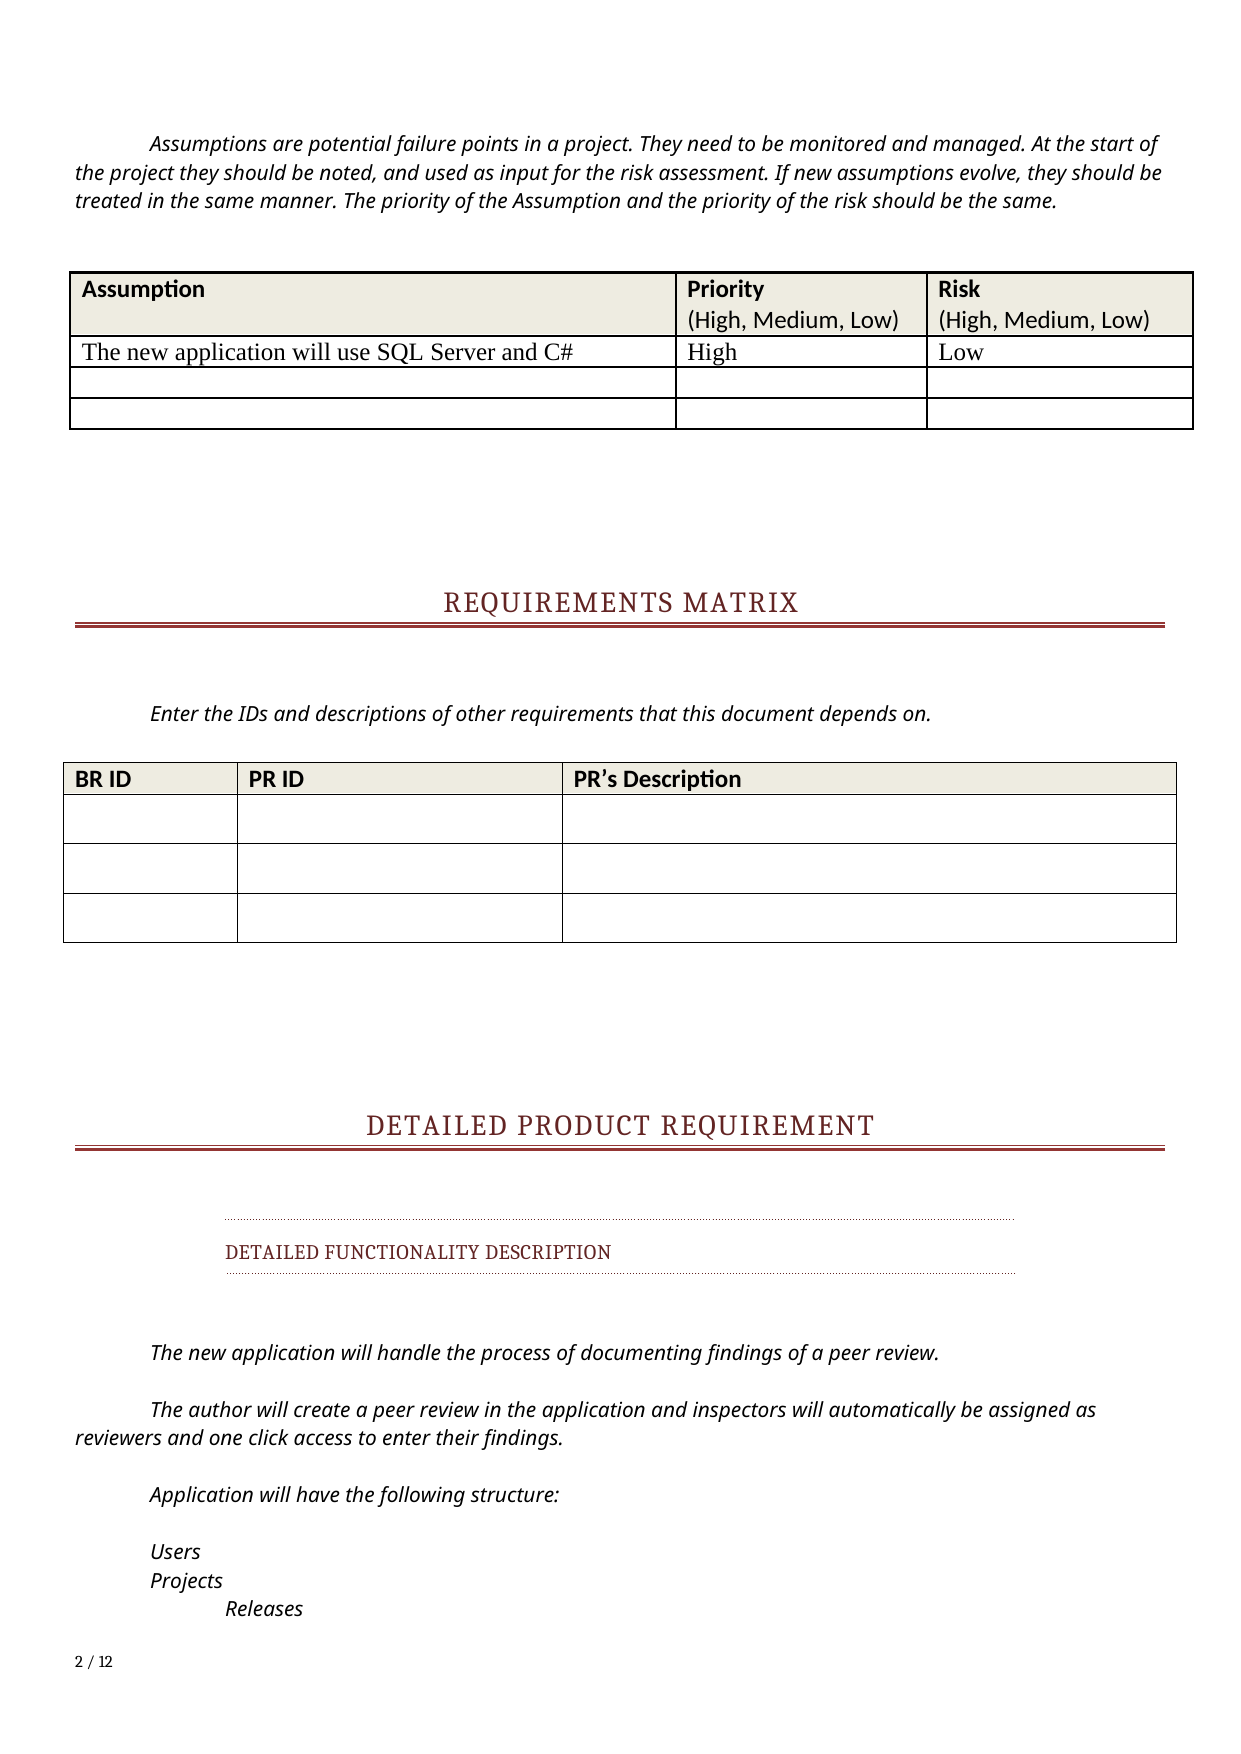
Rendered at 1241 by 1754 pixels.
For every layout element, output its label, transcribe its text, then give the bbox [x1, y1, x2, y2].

text The new application will handle the process of documenting findings of a peer review. [75, 1338, 1165, 1367]
table_header PR ID [238, 763, 562, 793]
table_cell The new application will use SQL Server and C# [71, 337, 675, 366]
table_cell [677, 368, 926, 397]
table_cell High [677, 337, 926, 366]
text Users [75, 1537, 1165, 1566]
table_cell [64, 894, 237, 942]
text Enter the IDs and descriptions of other requirements that this document depends on. [75, 699, 1165, 728]
table_cell [563, 844, 1176, 892]
table_cell [928, 368, 1192, 397]
table_cell [238, 894, 562, 942]
table_cell [64, 795, 237, 843]
table_cell [71, 399, 675, 428]
table_cell [71, 368, 675, 397]
table_header PR’s Description [563, 763, 1176, 793]
table_header Priority (High, Medium, Low) [677, 274, 926, 334]
table_cell [563, 894, 1176, 942]
table_cell [64, 844, 237, 892]
table_cell [563, 795, 1176, 843]
text Detailed Functionality Description [225, 1219, 1015, 1273]
text Projects [75, 1566, 1165, 1594]
text Application will have the following structure: [75, 1480, 1165, 1509]
table_header BR ID [64, 763, 237, 793]
table_cell [238, 844, 562, 892]
table_header Risk (High, Medium, Low) [928, 274, 1192, 334]
table_header Assumption [71, 274, 675, 334]
table_cell Low [928, 337, 1192, 366]
text Releases [75, 1594, 1165, 1623]
table_cell [928, 399, 1192, 428]
subtitle Requirements matrix [75, 587, 1165, 622]
text Assumptions are potential failure points in a project. They need to be monitored and managed. At the start of the project they should be noted, and used as input for the risk assessment. If new assumptions evolve, they should be treated in the same manner. The priority of the Assumption and the priority of the risk should be the same. [75, 129, 1165, 214]
table_cell [677, 399, 926, 428]
table_cell [238, 795, 562, 843]
subtitle Detailed product requirement [75, 1109, 1165, 1145]
